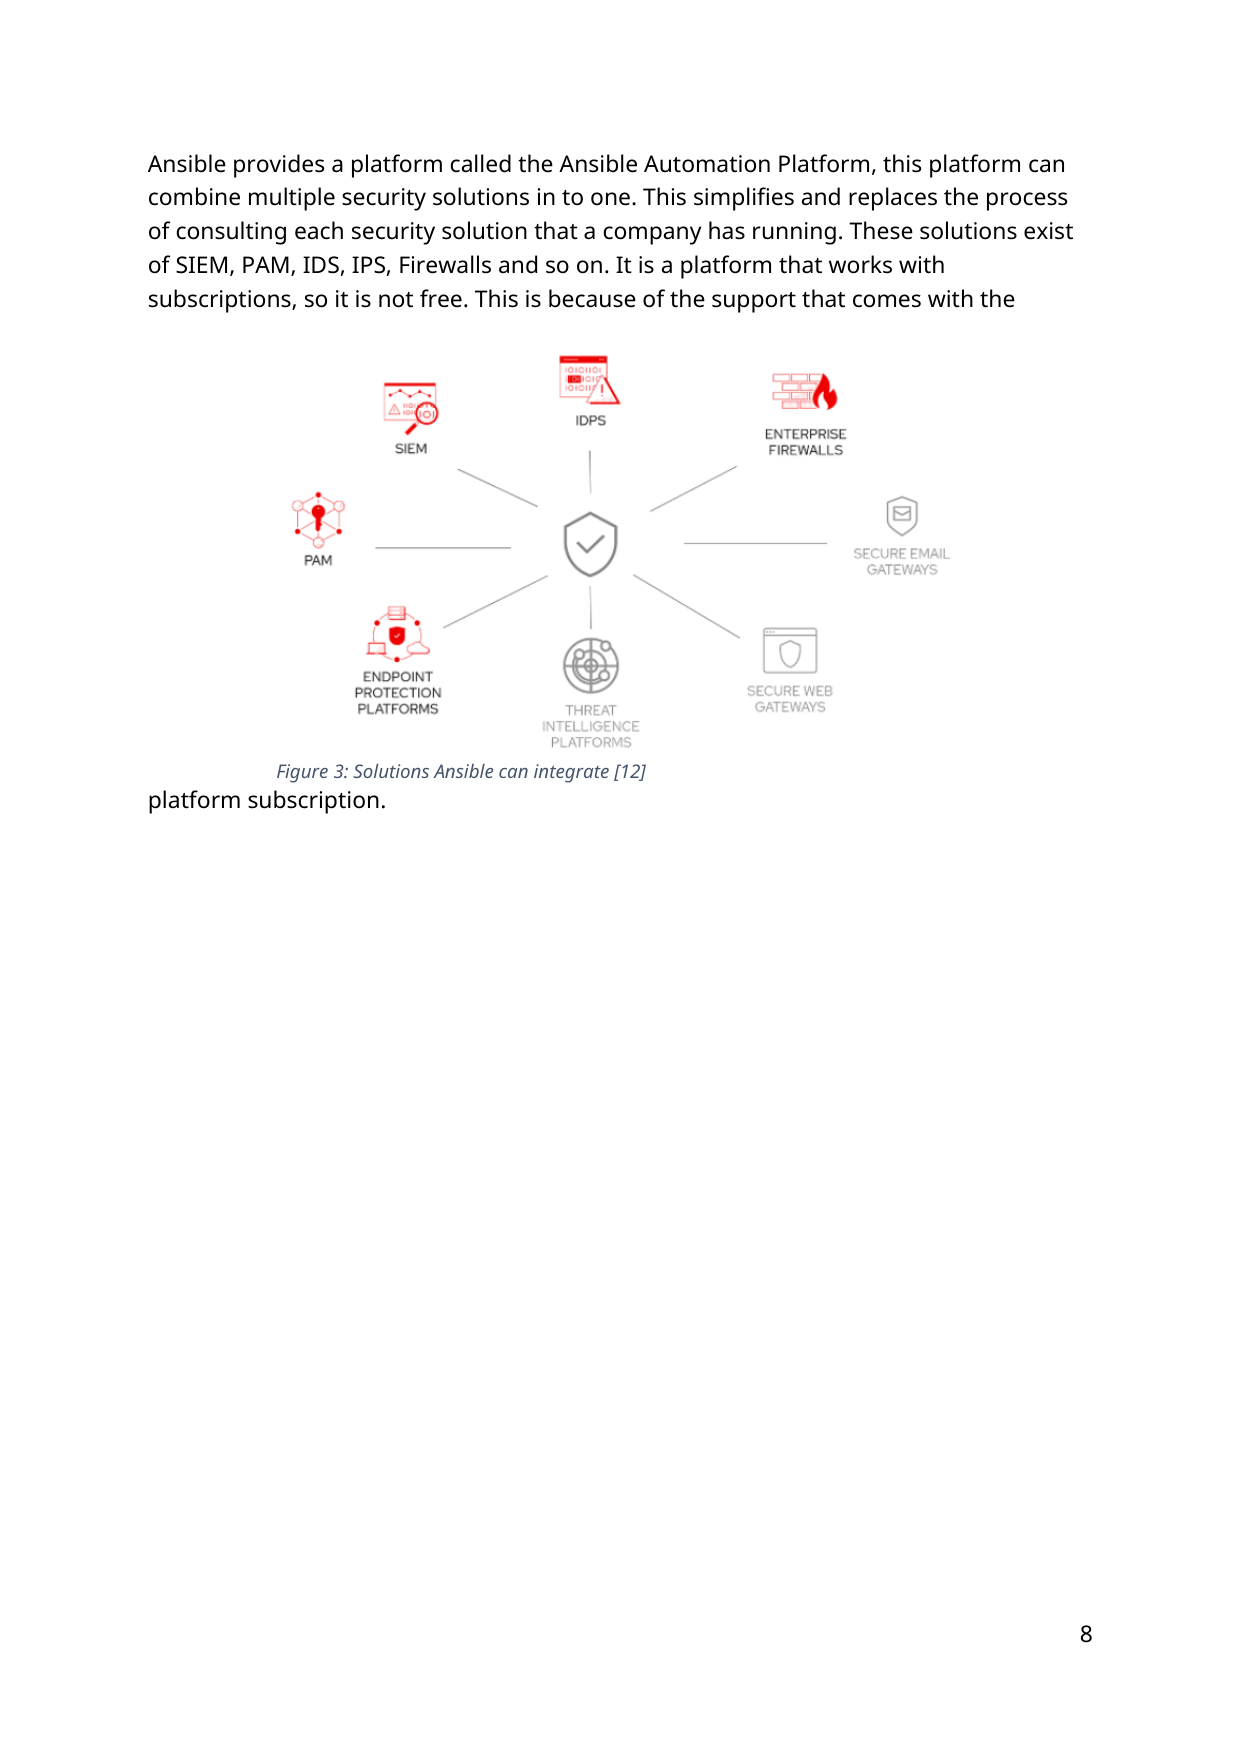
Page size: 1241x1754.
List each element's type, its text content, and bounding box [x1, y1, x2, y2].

picture [276, 333, 965, 756]
